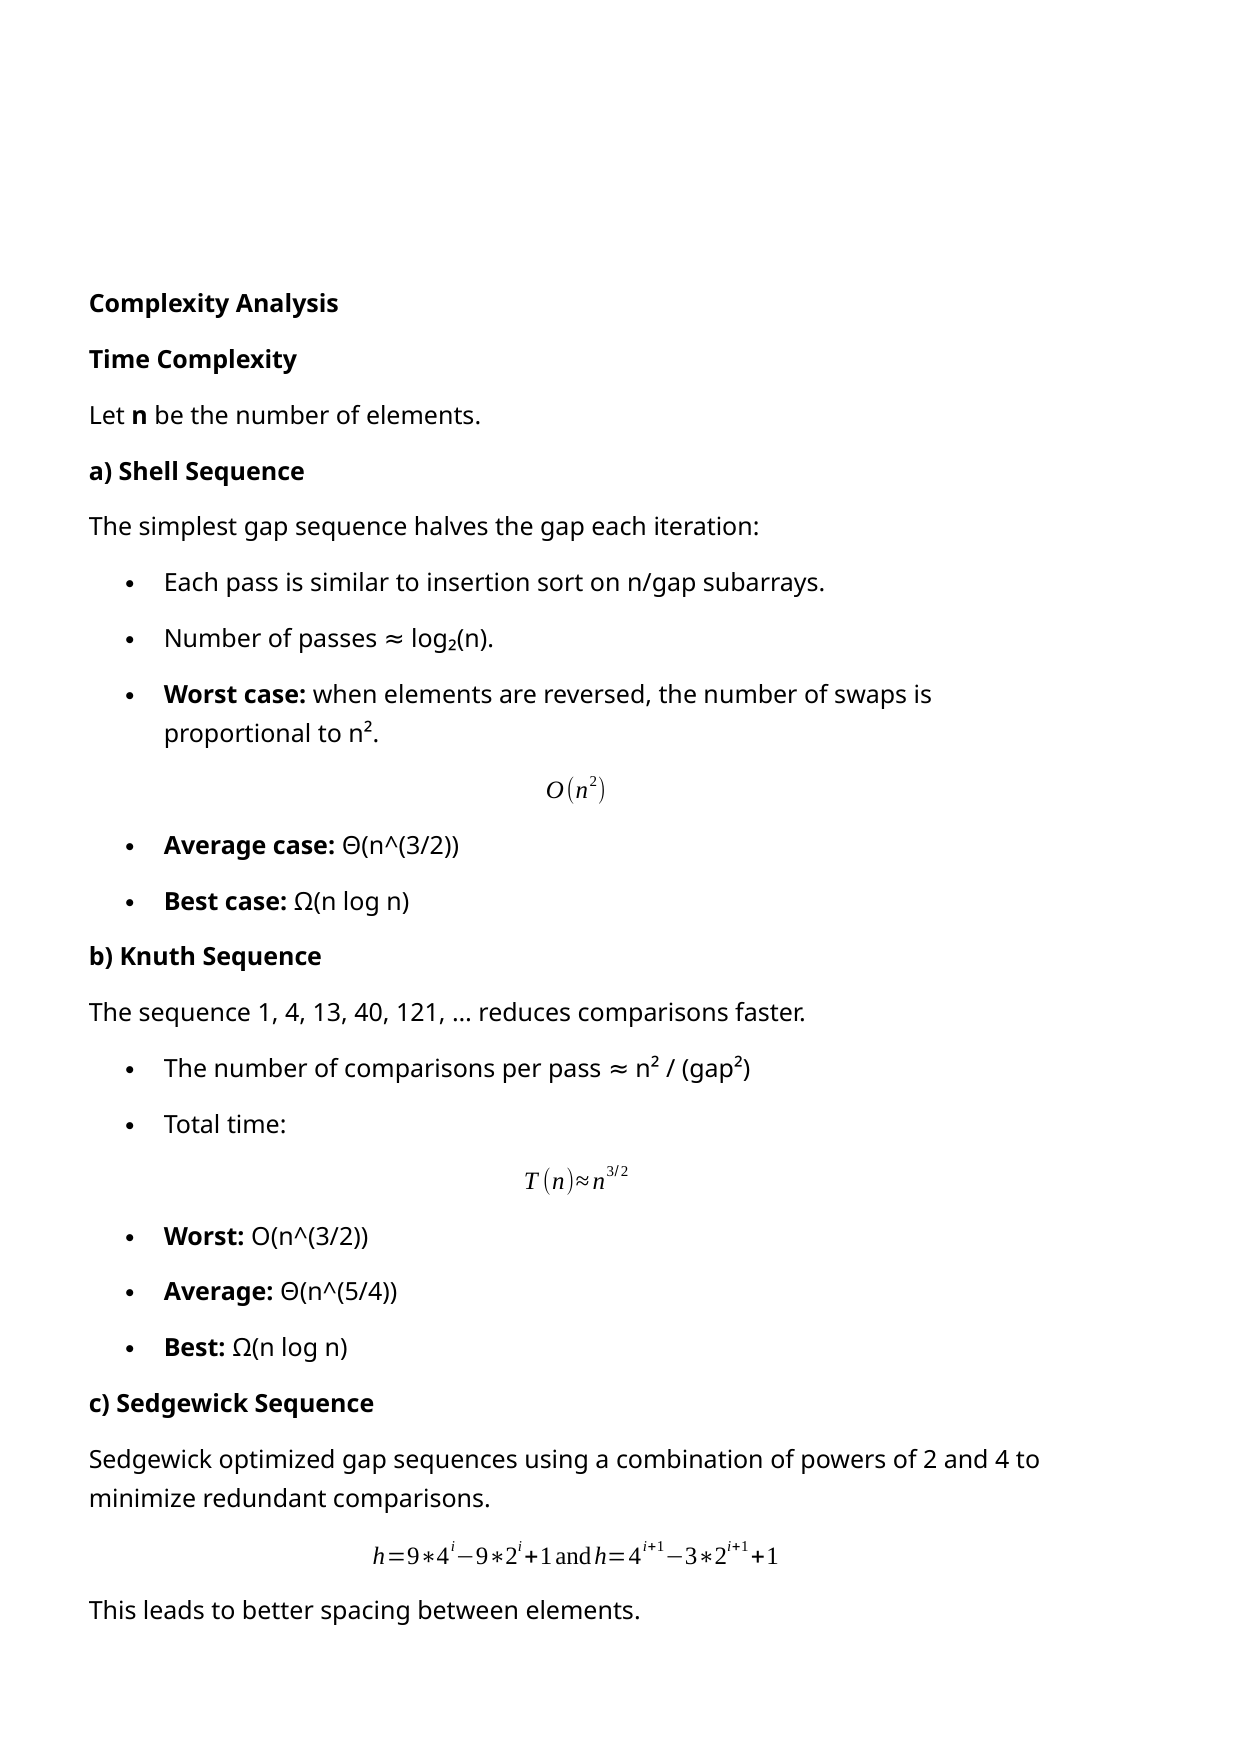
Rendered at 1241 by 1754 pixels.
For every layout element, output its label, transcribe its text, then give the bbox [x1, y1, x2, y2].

list Best case: Ω(n log n) [126, 883, 1063, 917]
list Average: Θ(n^(5/4)) [126, 1274, 1063, 1308]
text b) Knuth Sequence [88, 939, 1063, 973]
list Average case: Θ(n^(3/2)) [126, 827, 1063, 861]
text c) Sedgewick Sequence [88, 1386, 1063, 1420]
list Worst case: when elements are reversed, the number of swaps is proportional to n². [126, 676, 1063, 750]
list Number of passes ≈ log₂(n). [126, 621, 1063, 655]
text Let n be the number of elements. [88, 397, 1063, 431]
list Best: Ω(n log n) [126, 1330, 1063, 1364]
text Time Complexity [88, 341, 1063, 376]
text The simplest gap sequence halves the gap each iteration: [88, 509, 1063, 543]
text The sequence 1, 4, 13, 40, 121, … reduces comparisons faster. [88, 995, 1063, 1029]
list Each pass is similar to insertion sort on n/gap subarrays. [126, 565, 1063, 599]
list Total time: [126, 1106, 1063, 1141]
text a) Shell Sequence [88, 453, 1063, 487]
text Sedgewick optimized gap sequences using a combination of powers of 2 and 4 to minimize redundant comparisons. [88, 1441, 1063, 1515]
list The number of comparisons per pass ≈ n² / (gap²) [126, 1051, 1063, 1085]
list Worst: O(n^(3/2)) [126, 1218, 1063, 1252]
text Complexity Analysis [88, 286, 1063, 320]
text This leads to better spacing between elements. [88, 1592, 1063, 1626]
